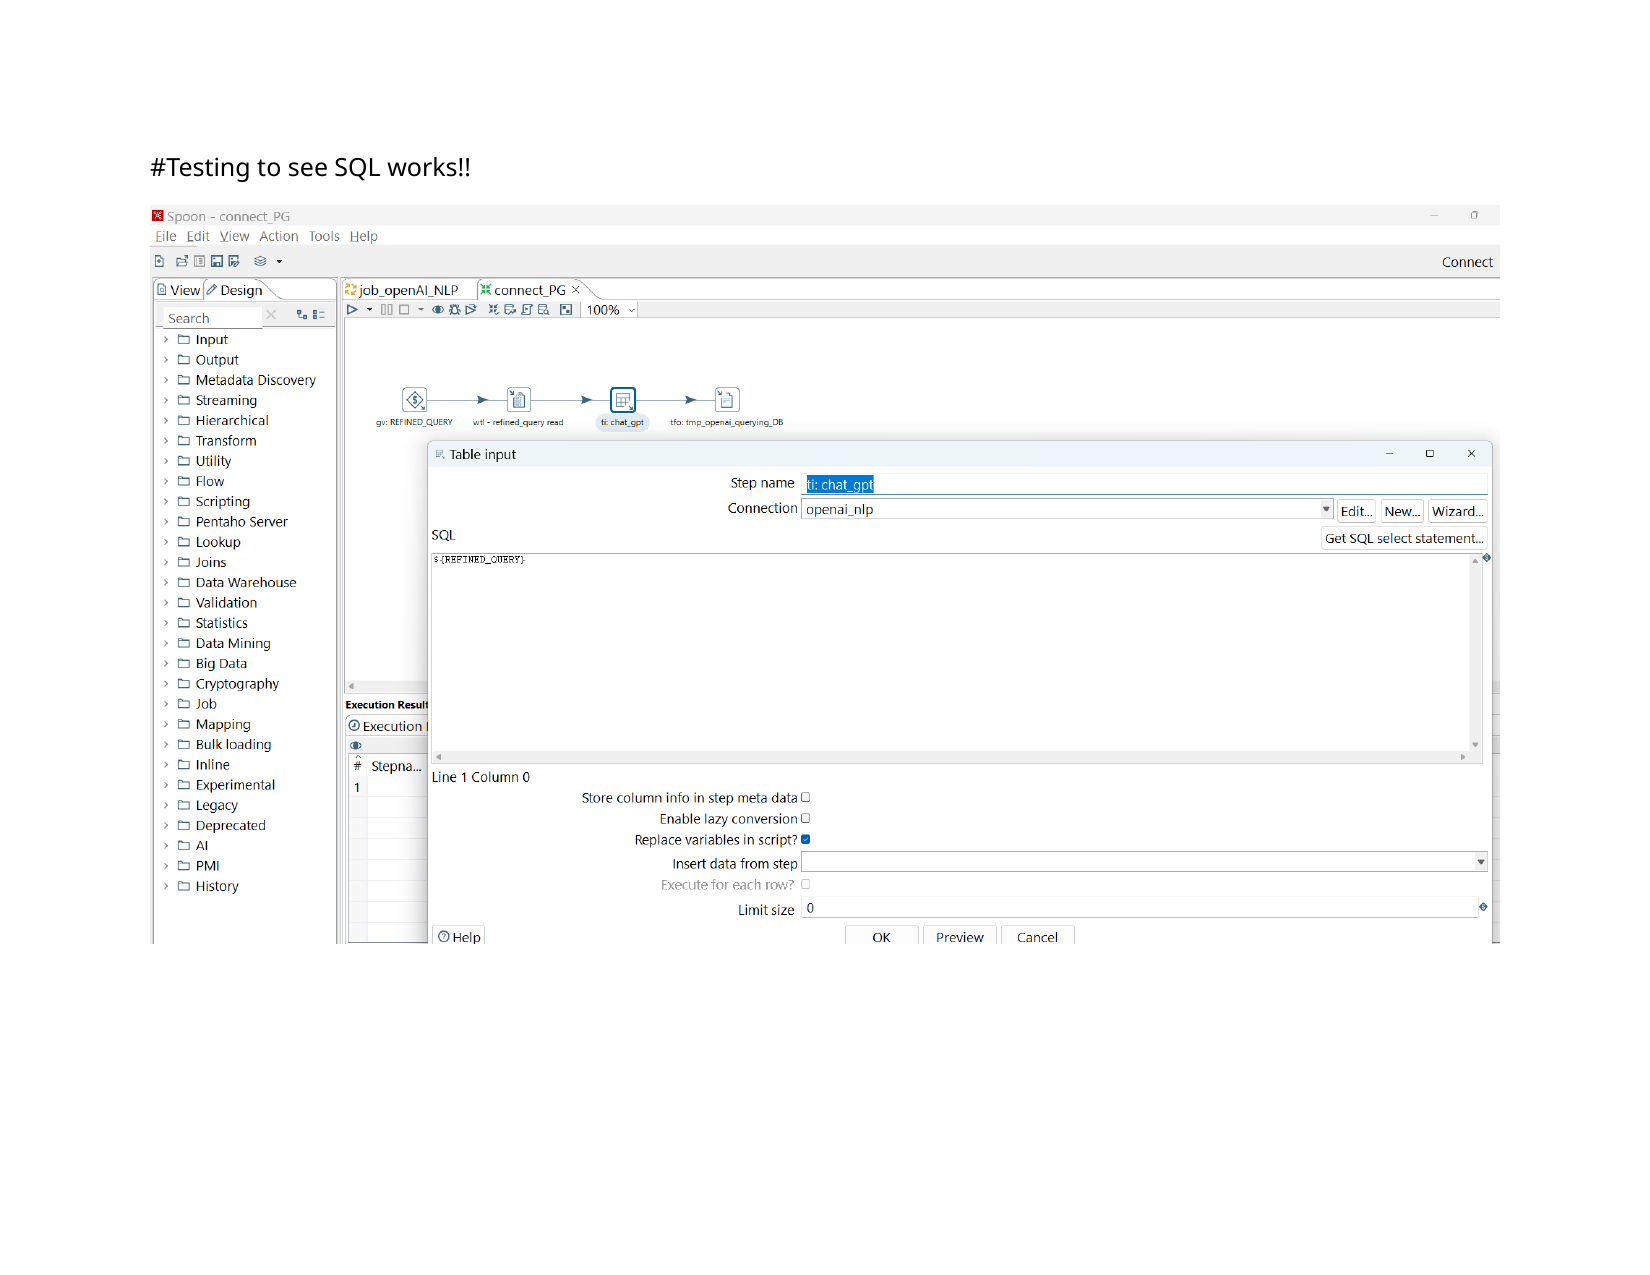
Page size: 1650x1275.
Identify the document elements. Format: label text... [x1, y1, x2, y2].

picture [150, 205, 1500, 944]
text #Testing to see SQL works!! [150, 150, 1500, 184]
